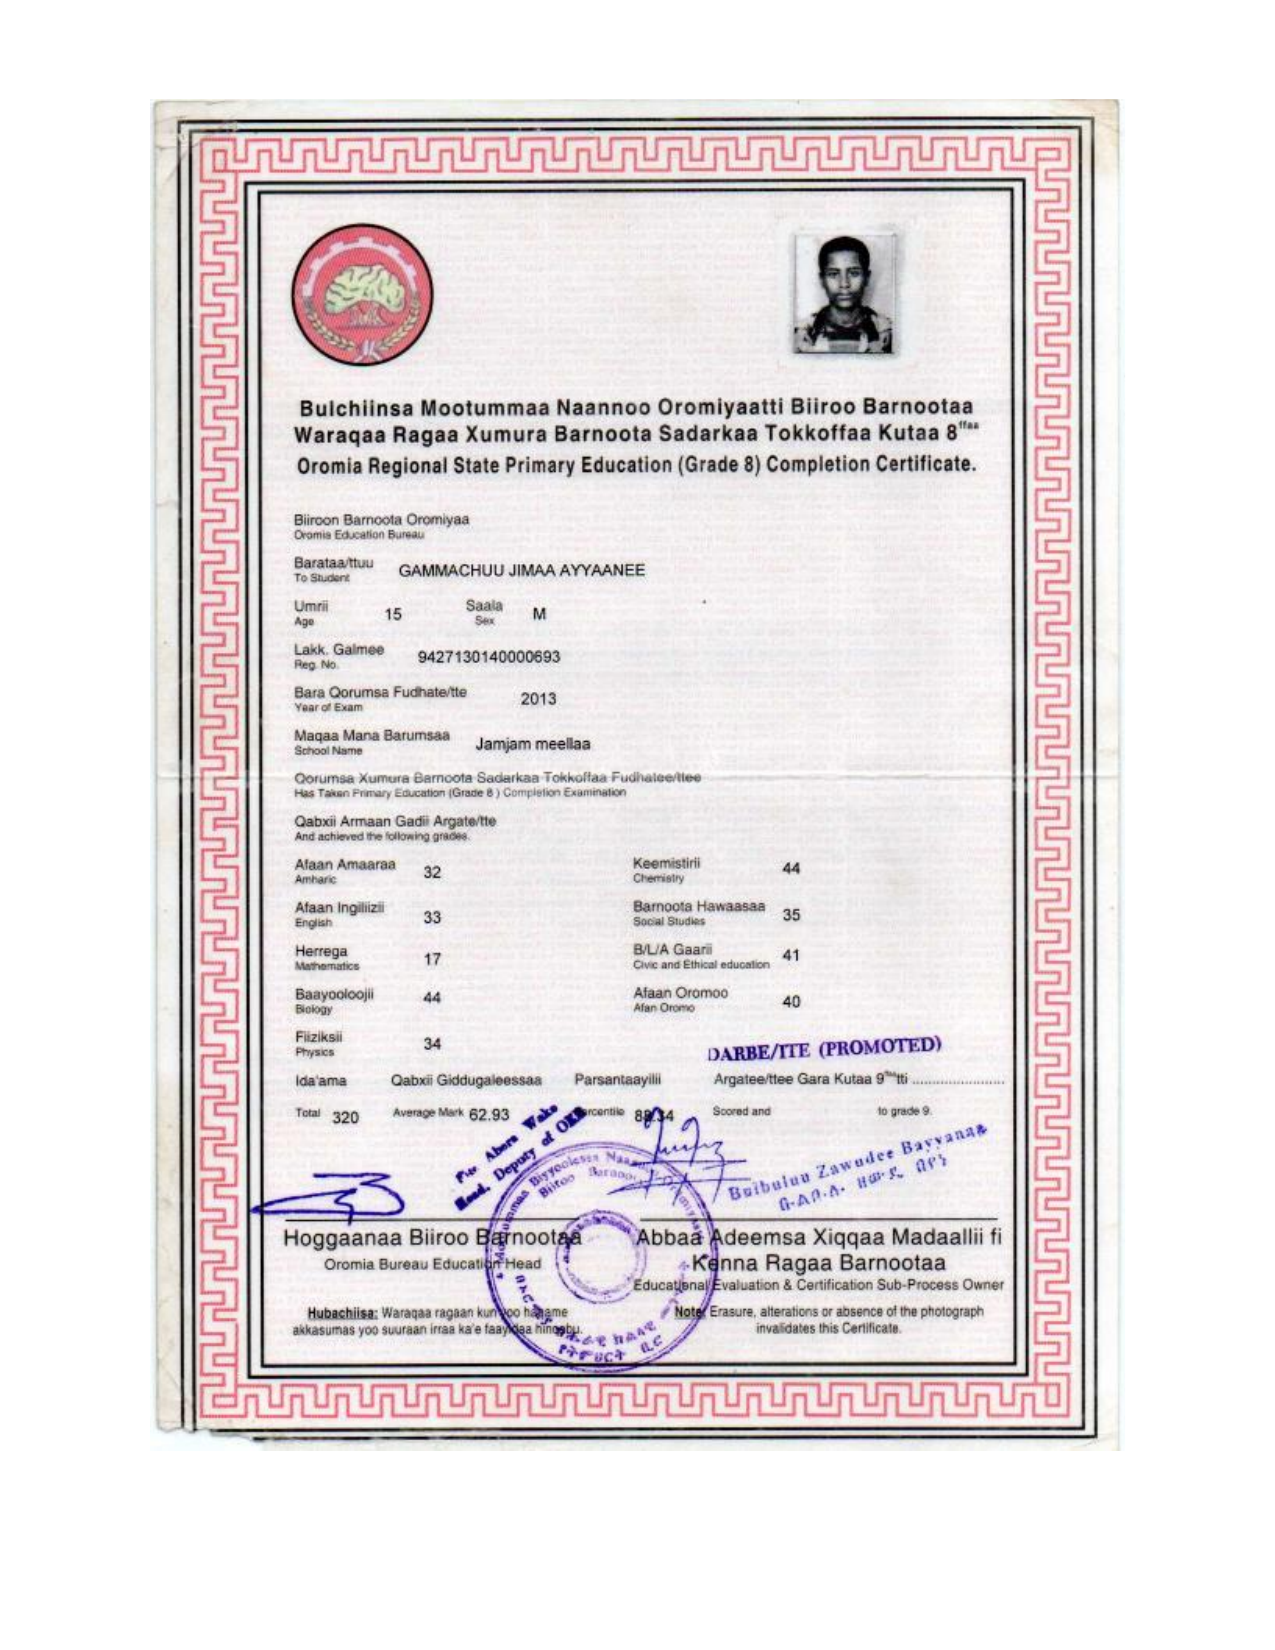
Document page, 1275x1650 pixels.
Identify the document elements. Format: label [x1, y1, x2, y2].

picture [150, 99, 1125, 1451]
